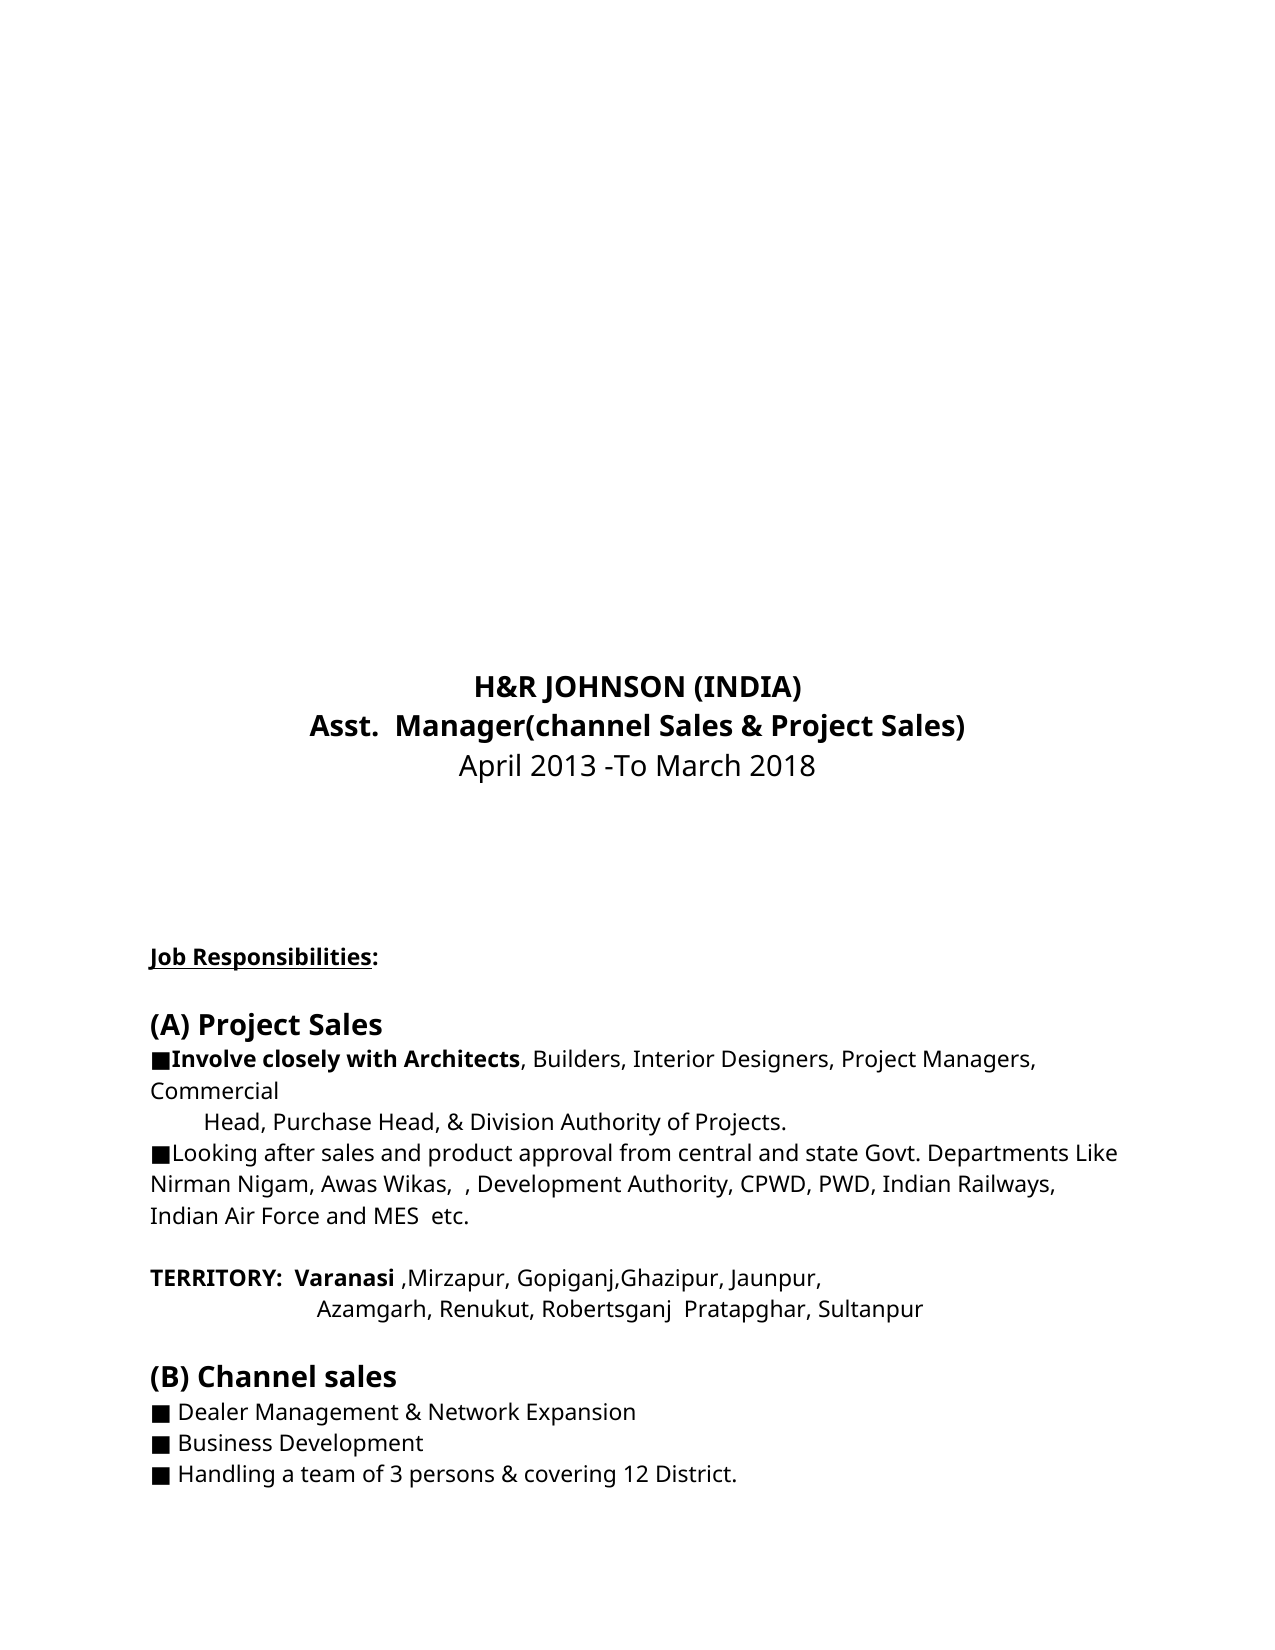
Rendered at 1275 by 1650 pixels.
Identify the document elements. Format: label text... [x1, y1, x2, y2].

text H&R JOHNSON (INDIA) [150, 666, 1125, 706]
text Head, Purchase Head, & Division Authority of Projects. [150, 1106, 1125, 1137]
text ■ Handling a team of 3 persons & covering 12 District. [150, 1458, 1125, 1489]
text ■ Business Development [150, 1427, 1125, 1458]
text ■Involve closely with Architects, Builders, Interior Designers, Project Managers, Commercial [150, 1043, 1125, 1106]
text (A) Project Sales [150, 1004, 1125, 1043]
text Azamgarh, Renukut, Robertsganj Pratapghar, Sultanpur [150, 1293, 1125, 1325]
text Job Responsibilities: [150, 941, 1125, 972]
text ■Looking after sales and product approval from central and state Govt. Departments Like [150, 1137, 1125, 1168]
text Nirman Nigam, Awas Wikas, , Development Authority, CPWD, PWD, Indian Railways, [150, 1168, 1125, 1200]
text April 2013 -To March 2018 [150, 745, 1125, 785]
text (B) Channel sales [150, 1356, 1125, 1396]
text ■ Dealer Management & Network Expansion [150, 1396, 1125, 1427]
text Asst. Manager(channel Sales & Project Sales) [150, 706, 1125, 745]
text TERRITORY: Varanasi ,Mirzapur, Gopiganj,Ghazipur, Jaunpur, [150, 1262, 1125, 1293]
text Indian Air Force and MES etc. [150, 1200, 1125, 1231]
